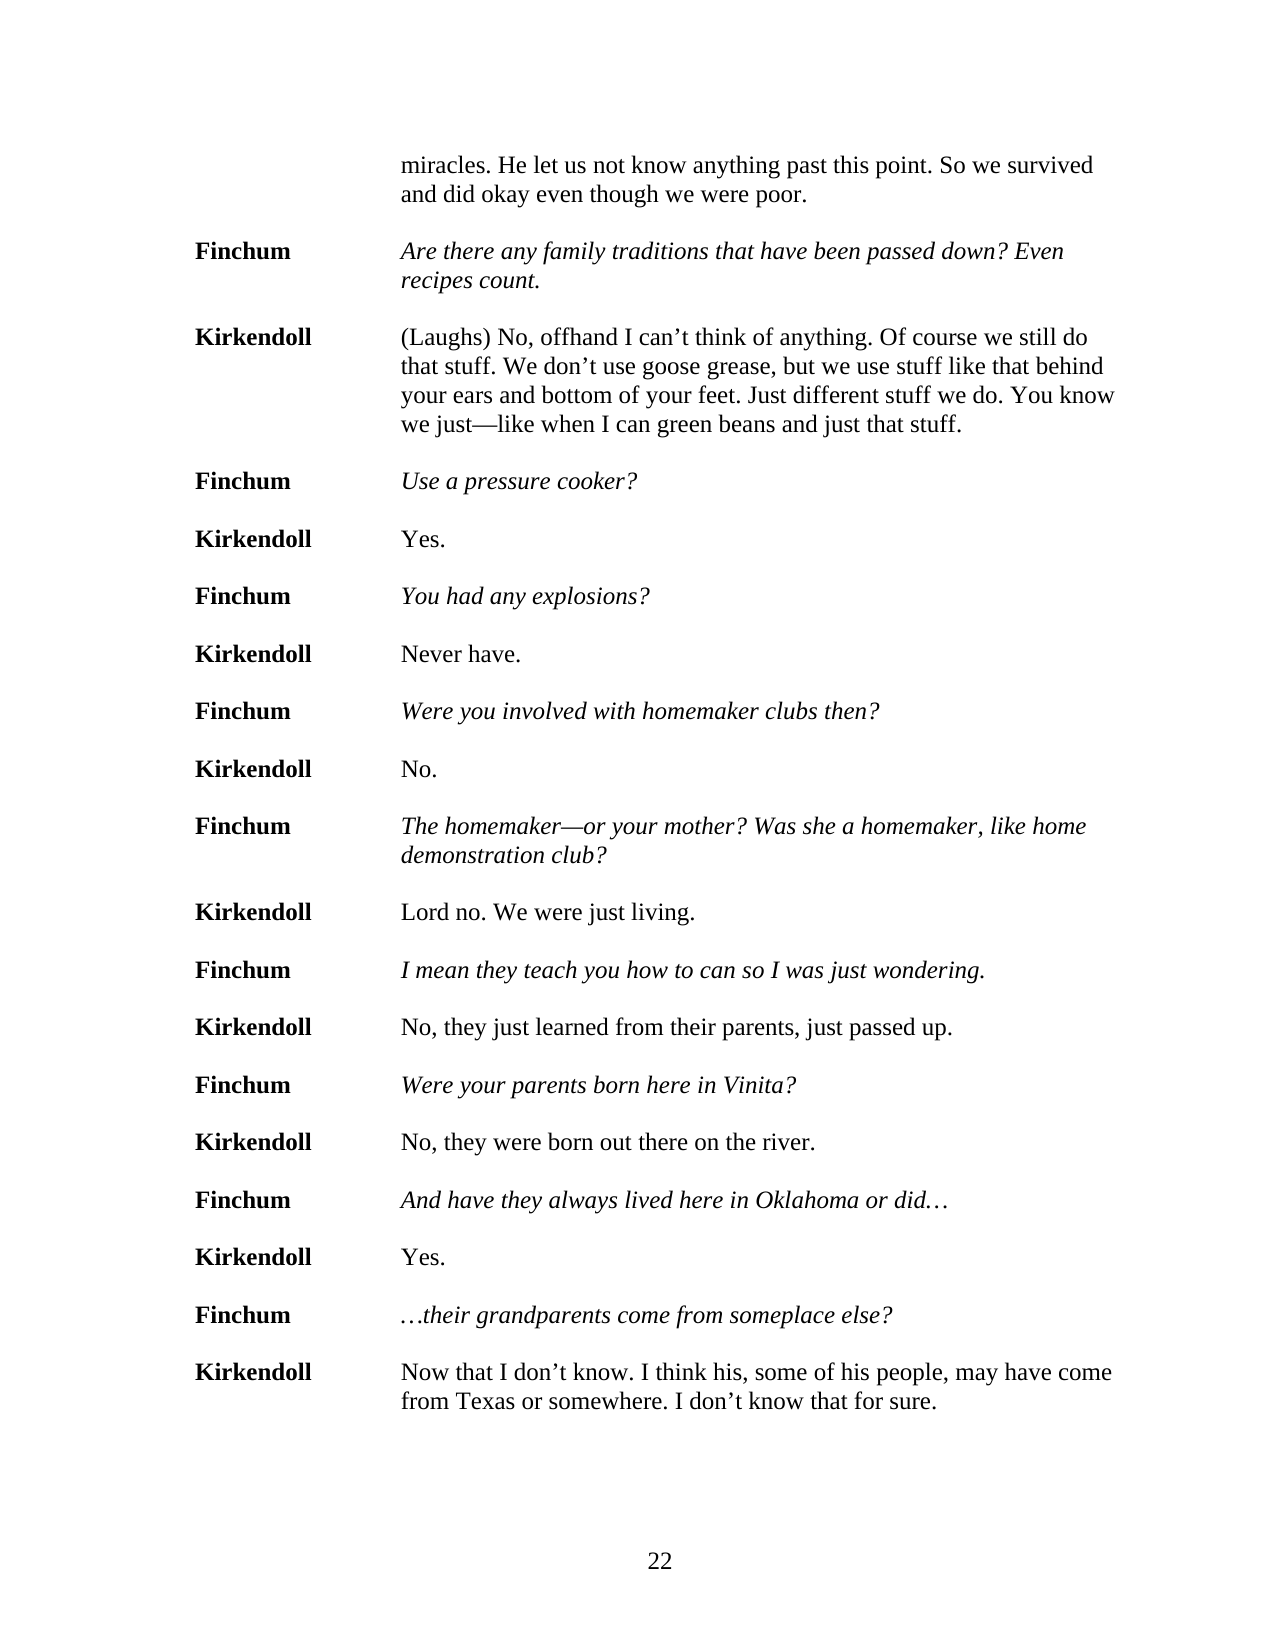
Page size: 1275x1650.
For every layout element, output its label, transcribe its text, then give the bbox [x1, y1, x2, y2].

text Finchum Use a pressure cooker? [195, 466, 1125, 495]
text Kirkendoll Yes. [195, 524, 1125, 552]
text Kirkendoll Now that I don’t know. I think his, some of his people, may have come from Texas or somewhere. I don’t know that for sure. [195, 1357, 1125, 1415]
text Kirkendoll Lord no. We were just living. [195, 897, 1125, 926]
text Kirkendoll (Laughs) No, offhand I can’t think of anything. Of course we still do that stuff. We don’t use goose grease, but we use stuff like that behind your ears and bottom of your feet. Just different stuff we do. You know we just—like when I can green beans and just that stuff. [195, 322, 1125, 437]
text Kirkendoll No, they just learned from their parents, just passed up. [195, 1012, 1125, 1041]
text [195, 150, 1125, 207]
text Finchum Were your parents born here in Vinita? [195, 1070, 1125, 1099]
text Kirkendoll No, they were born out there on the river. [195, 1127, 1125, 1156]
text Kirkendoll Never have. [195, 639, 1125, 667]
text Kirkendoll Yes. [195, 1242, 1125, 1271]
text Finchum The homemaker—or your mother? Was she a homemaker, like home demonstration club? [195, 811, 1125, 869]
text Finchum I mean they teach you how to can so I was just wondering. [195, 955, 1125, 984]
text Finchum …their grandparents come from someplace else? [195, 1300, 1125, 1329]
text Finchum Are there any family traditions that have been passed down? Even recipes count. [195, 236, 1125, 294]
text Finchum You had any explosions? [195, 581, 1125, 610]
text Kirkendoll No. [195, 754, 1125, 782]
text Finchum And have they always lived here in Oklahoma or did… [195, 1185, 1125, 1214]
text Finchum Were you involved with homemaker clubs then? [195, 696, 1125, 725]
